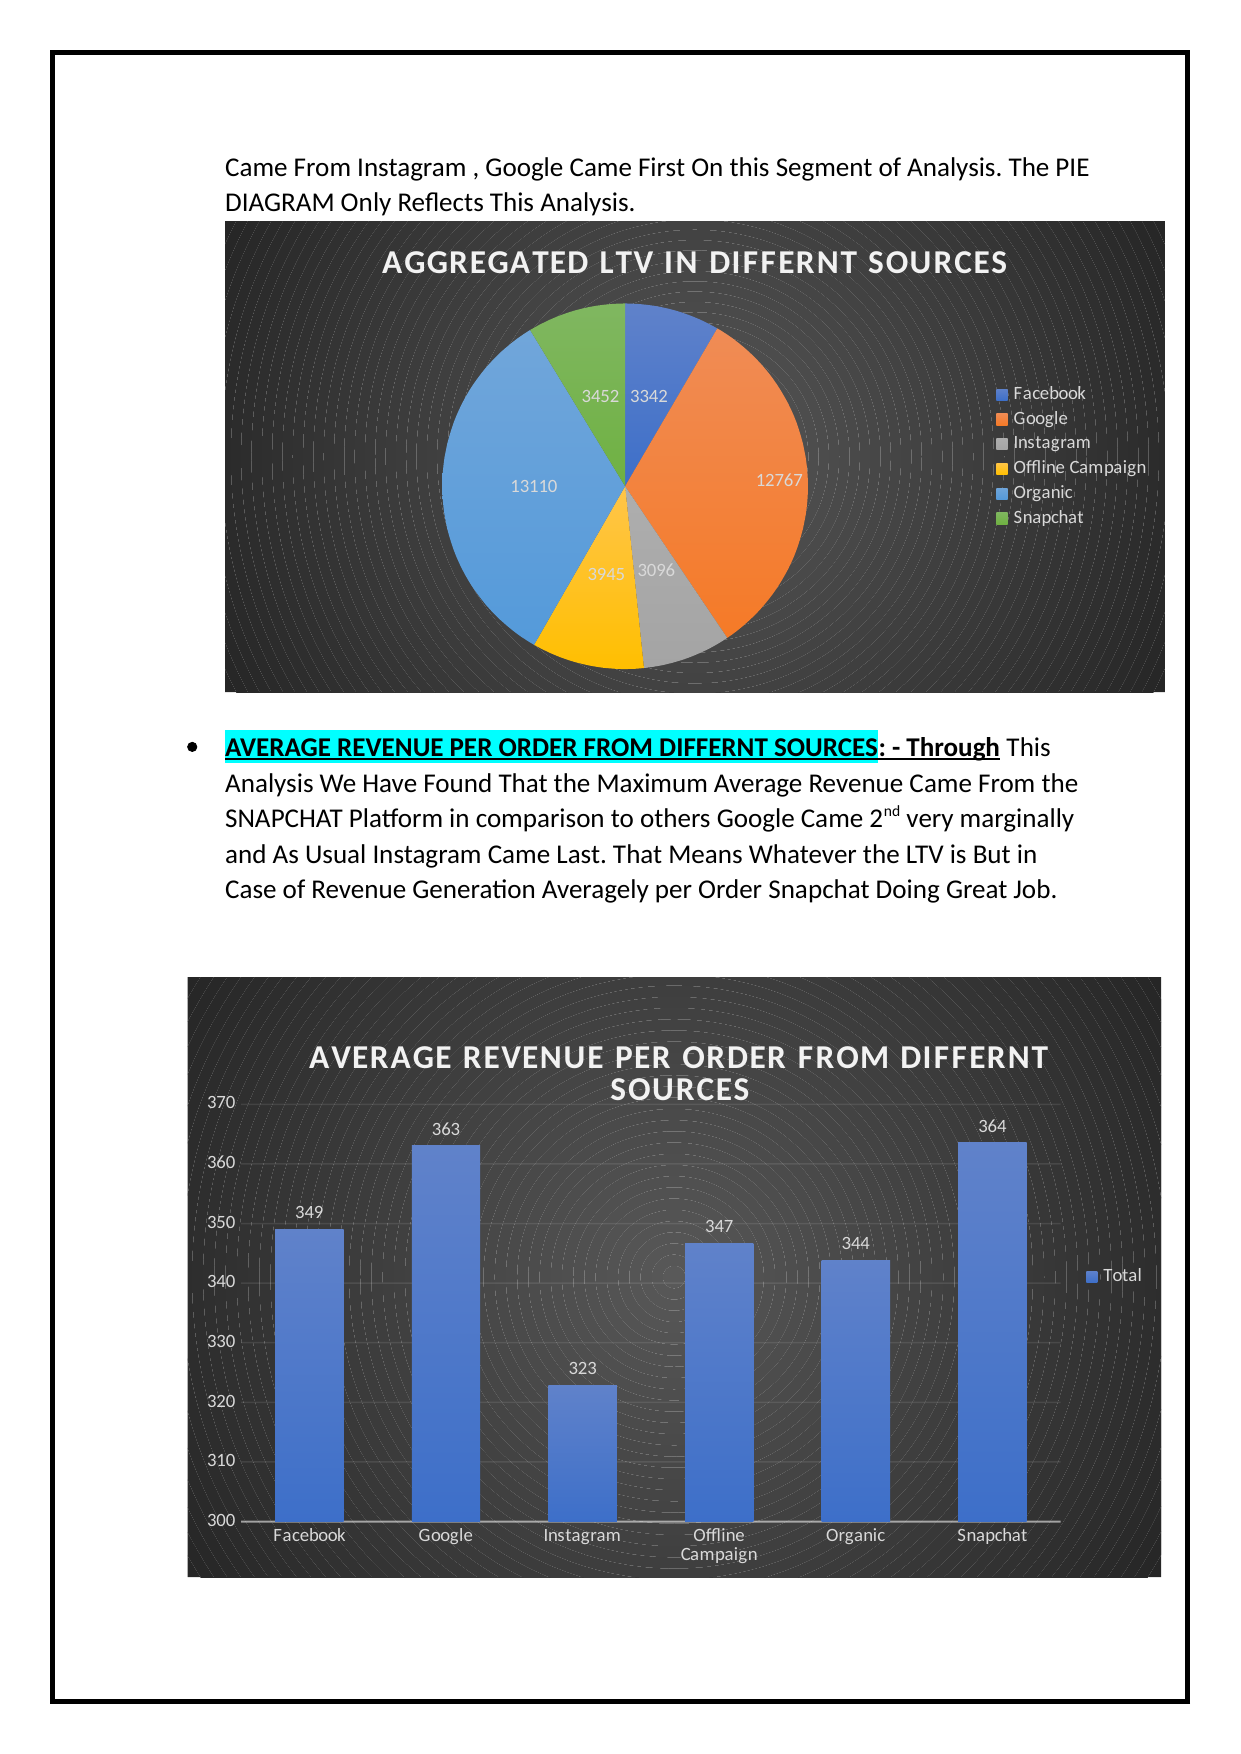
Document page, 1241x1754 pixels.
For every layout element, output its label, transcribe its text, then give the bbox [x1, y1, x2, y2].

list AVERAGE REVENUE PER ORDER FROM DIFFERNT SOURCES: - Through This Analysis We Have Found That the Maximum Average Revenue Came From the SNAPCHAT Platform in comparison to others Google Came 2nd very marginally and As Usual Instagram Came Last. That Means Whatever the LTV is But in Case of Revenue Generation Averagely per Order Snapchat Doing Great Job. [187, 730, 1090, 906]
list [187, 150, 1090, 219]
